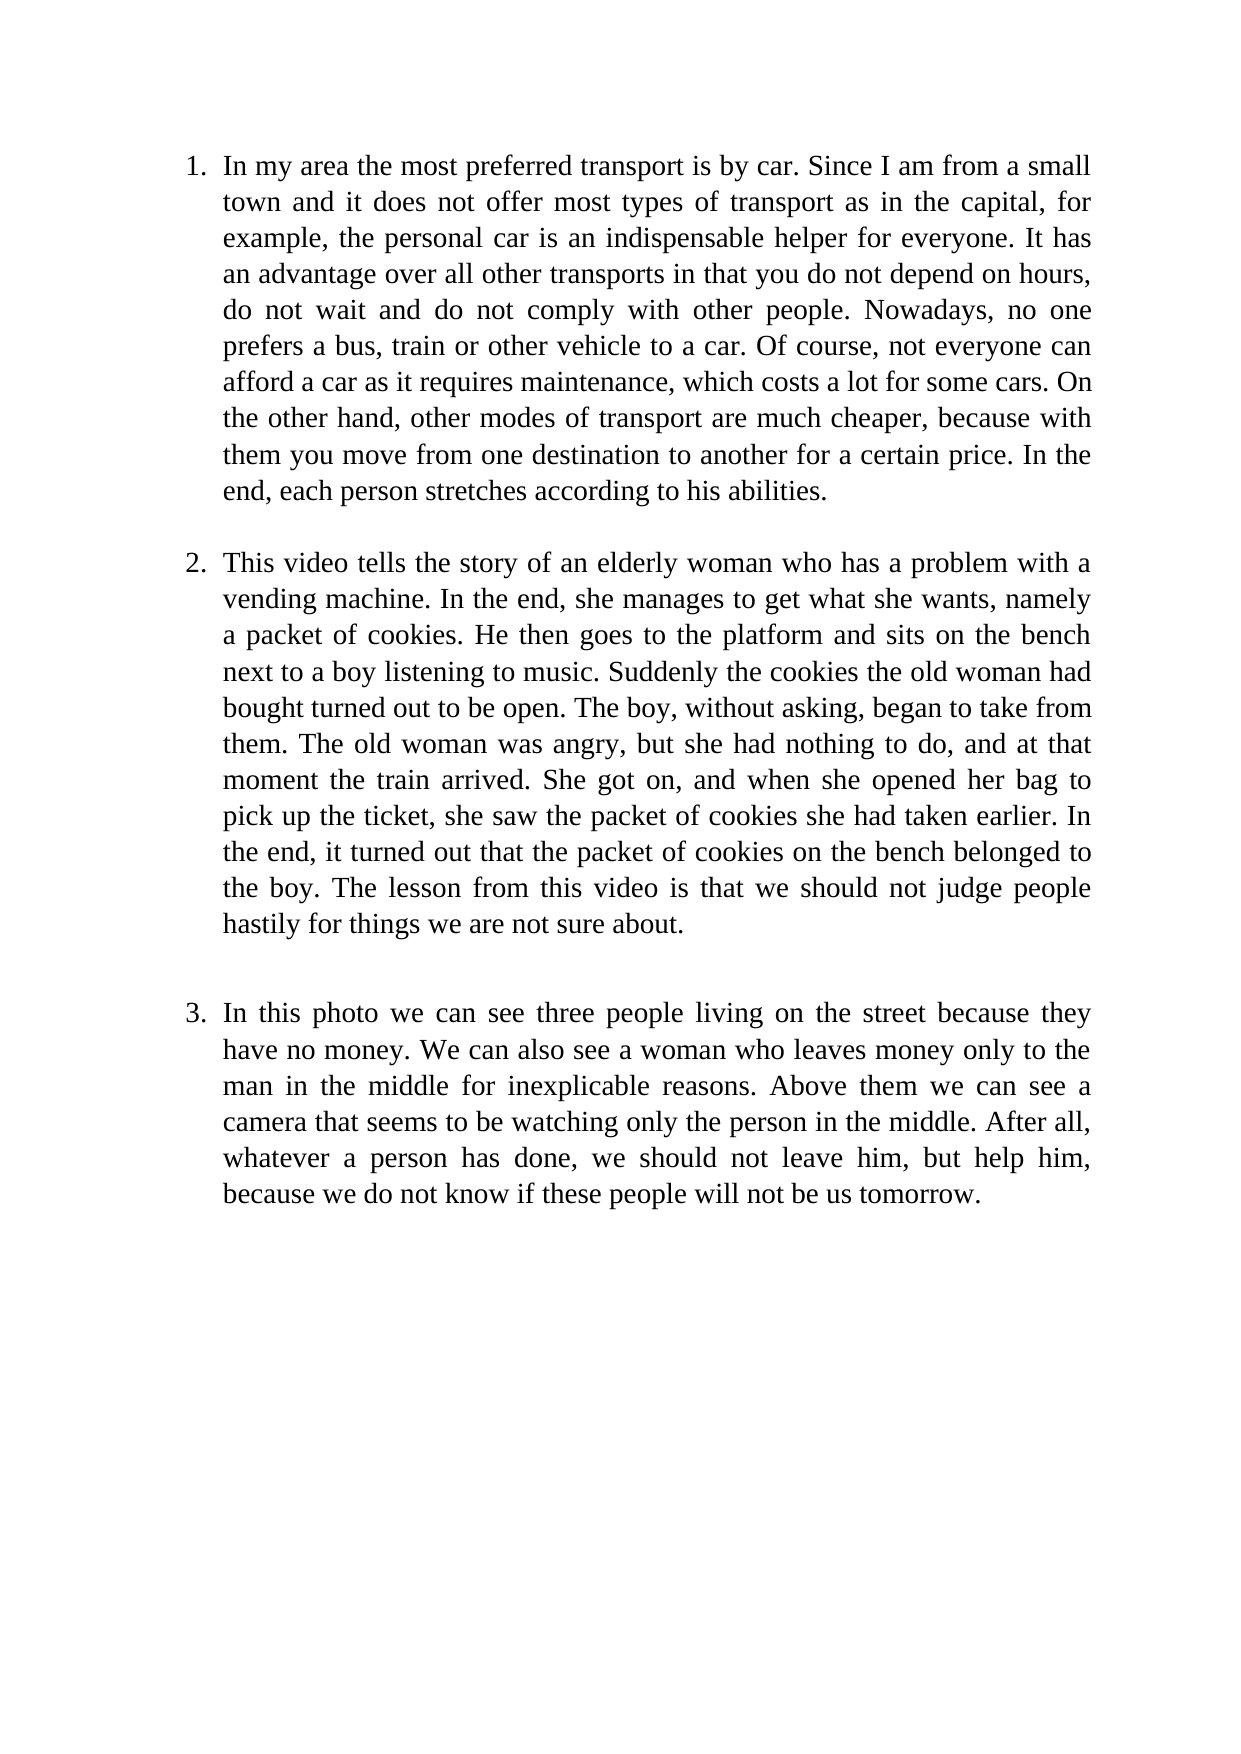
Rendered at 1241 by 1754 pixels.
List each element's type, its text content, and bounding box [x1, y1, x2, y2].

list In my area the most preferred transport is by car. Since I am from a small town and it does not offer most types of transport as in the capital, for example, the personal car is an indispensable helper for everyone. It has an advantage over all other transports in that you do not depend on hours, do not wait and do not comply with other people. Nowadays, no one prefers a bus, train or other vehicle to a car. Of course, not everyone can afford a car as it requires maintenance, which costs a lot for some cars. On the other hand, other modes of transport are much cheaper, because with them you move from one destination to another for a certain price. In the end, each person stretches according to his abilities. [185, 148, 1093, 506]
list This video tells the story of an elderly woman who has a problem with a vending machine. In the end, she manages to get what she wants, namely a packet of cookies. He then goes to the platform and sits on the bench next to a boy listening to music. Suddenly the cookies the old woman had bought turned out to be open. The boy, without asking, began to take from them. The old woman was angry, but she had nothing to do, and at that moment the train arrived. She got on, and when she opened her bag to pick up the ticket, she saw the packet of cookies she had taken earlier. In the end, it turned out that the packet of cookies on the bench belonged to the boy. The lesson from this video is that we should not judge people hastily for things we are not sure about. [185, 545, 1093, 940]
list In this photo we can see three people living on the street because they have no money. We can also see a woman who leaves money only to the man in the middle for inexplicable reasons. Above them we can see a camera that seems to be watching only the person in the middle. After all, whatever a person has done, we should not leave him, but help him, because we do not know if these people will not be us tomorrow. [185, 996, 1093, 1210]
